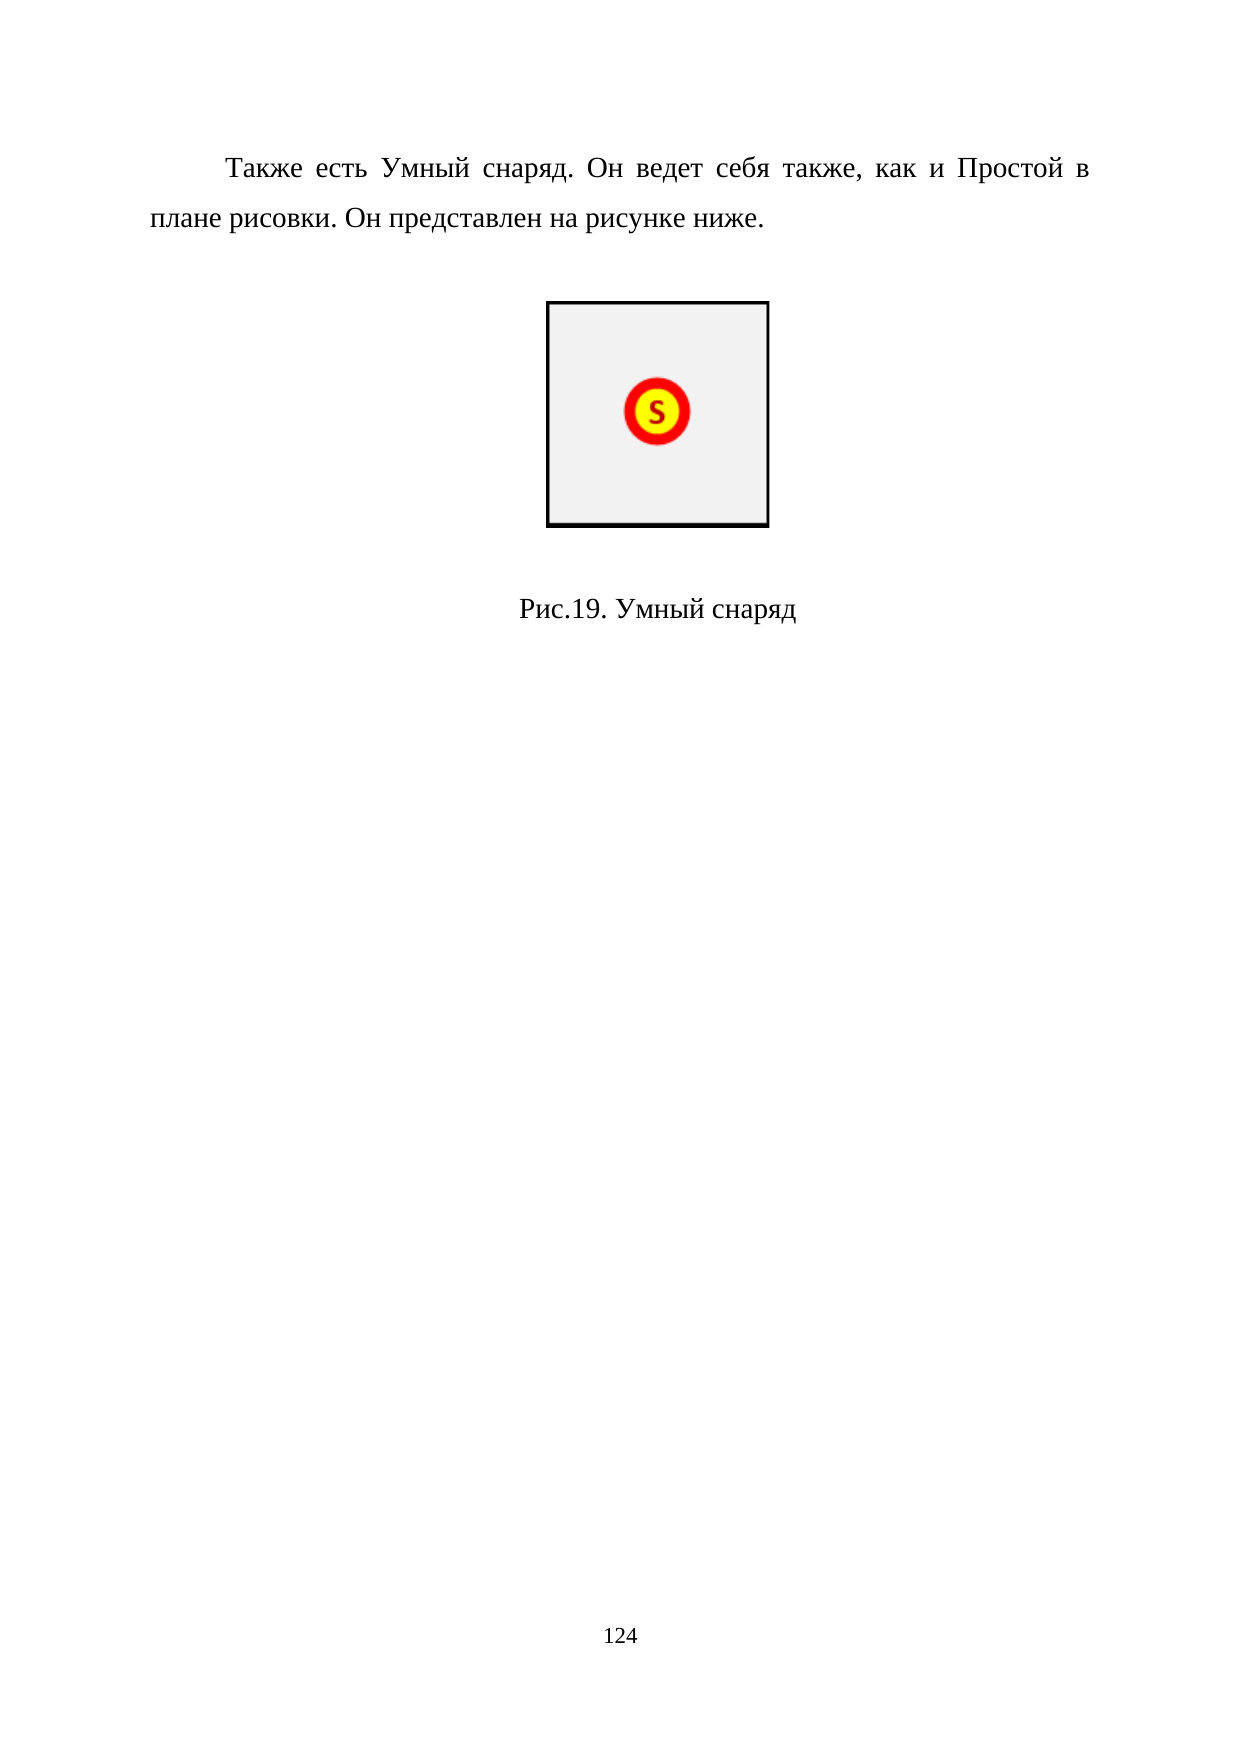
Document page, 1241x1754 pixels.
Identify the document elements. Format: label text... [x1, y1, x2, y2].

text Также есть Умный снаряд. Он ведет себя также, как и Простой в плане рисовки. Он представлен на рисунке ниже. [150, 150, 1090, 234]
picture [546, 301, 770, 528]
text Рис.19. Умный снаряд [150, 591, 1090, 624]
